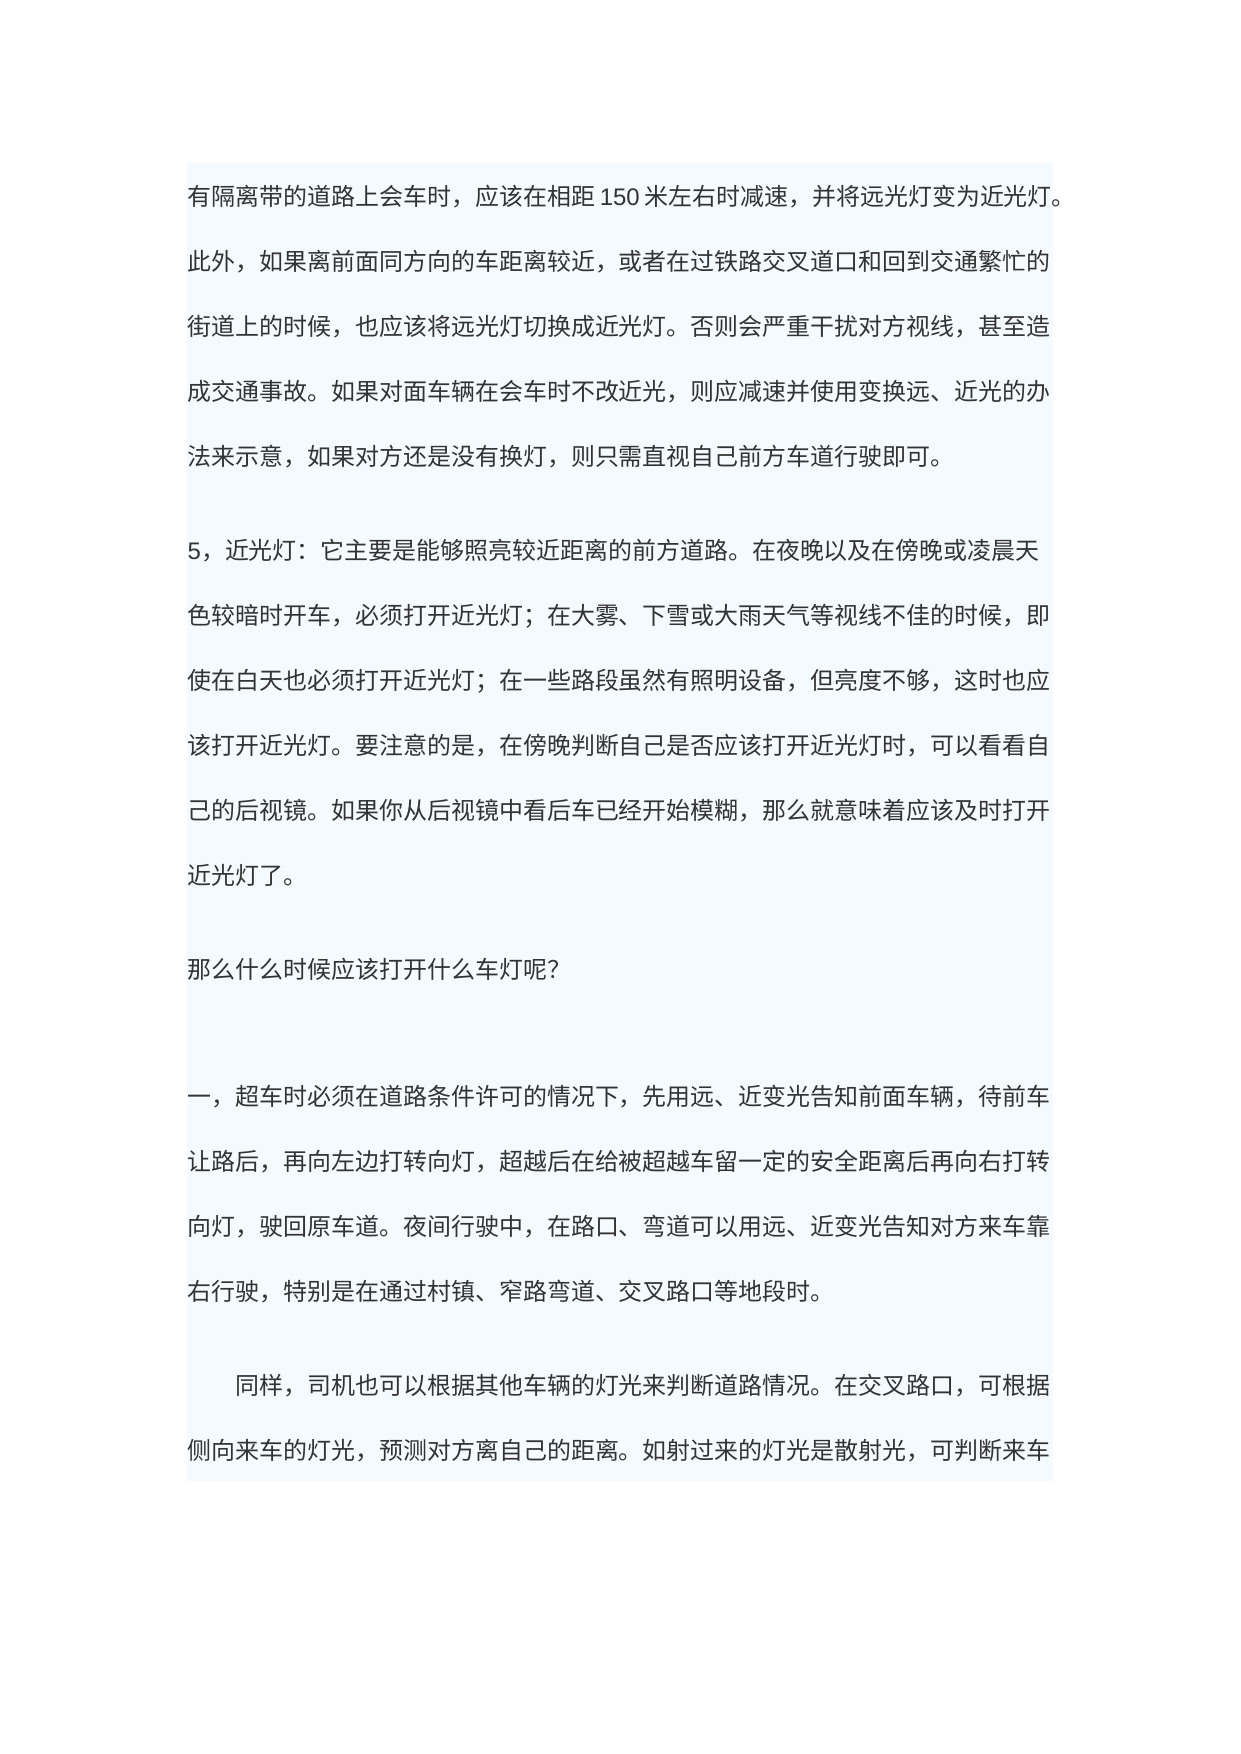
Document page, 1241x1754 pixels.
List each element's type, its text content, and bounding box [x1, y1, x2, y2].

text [187, 162, 1053, 487]
text 一，超车时必须在道路条件许可的情况下，先用远、近变光告知前面车辆，待前车让路后，再向左边打转向灯，超越后在给被超越车留一定的安全距离后再向右打转向灯，驶回原车道。夜间行驶中，在路口、弯道可以用远、近变光告知对方来车靠右行驶，特别是在通过村镇、窄路弯道、交叉路口等地段时。 [187, 1029, 1053, 1322]
text 那么什么时候应该打开什么车灯呢？ [187, 935, 1053, 1000]
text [187, 1351, 1053, 1481]
text 5，近光灯：它主要是能够照亮较近距离的前方道路。在夜晚以及在傍晚或凌晨天色较暗时开车，必须打开近光灯；在大雾、下雪或大雨天气等视线不佳的时候，即使在白天也必须打开近光灯；在一些路段虽然有照明设备，但亮度不够，这时也应该打开近光灯。要注意的是，在傍晚判断自己是否应该打开近光灯时，可以看看自己的后视镜。如果你从后视镜中看后车已经开始模糊，那么就意味着应该及时打开近光灯了。 [187, 516, 1053, 906]
